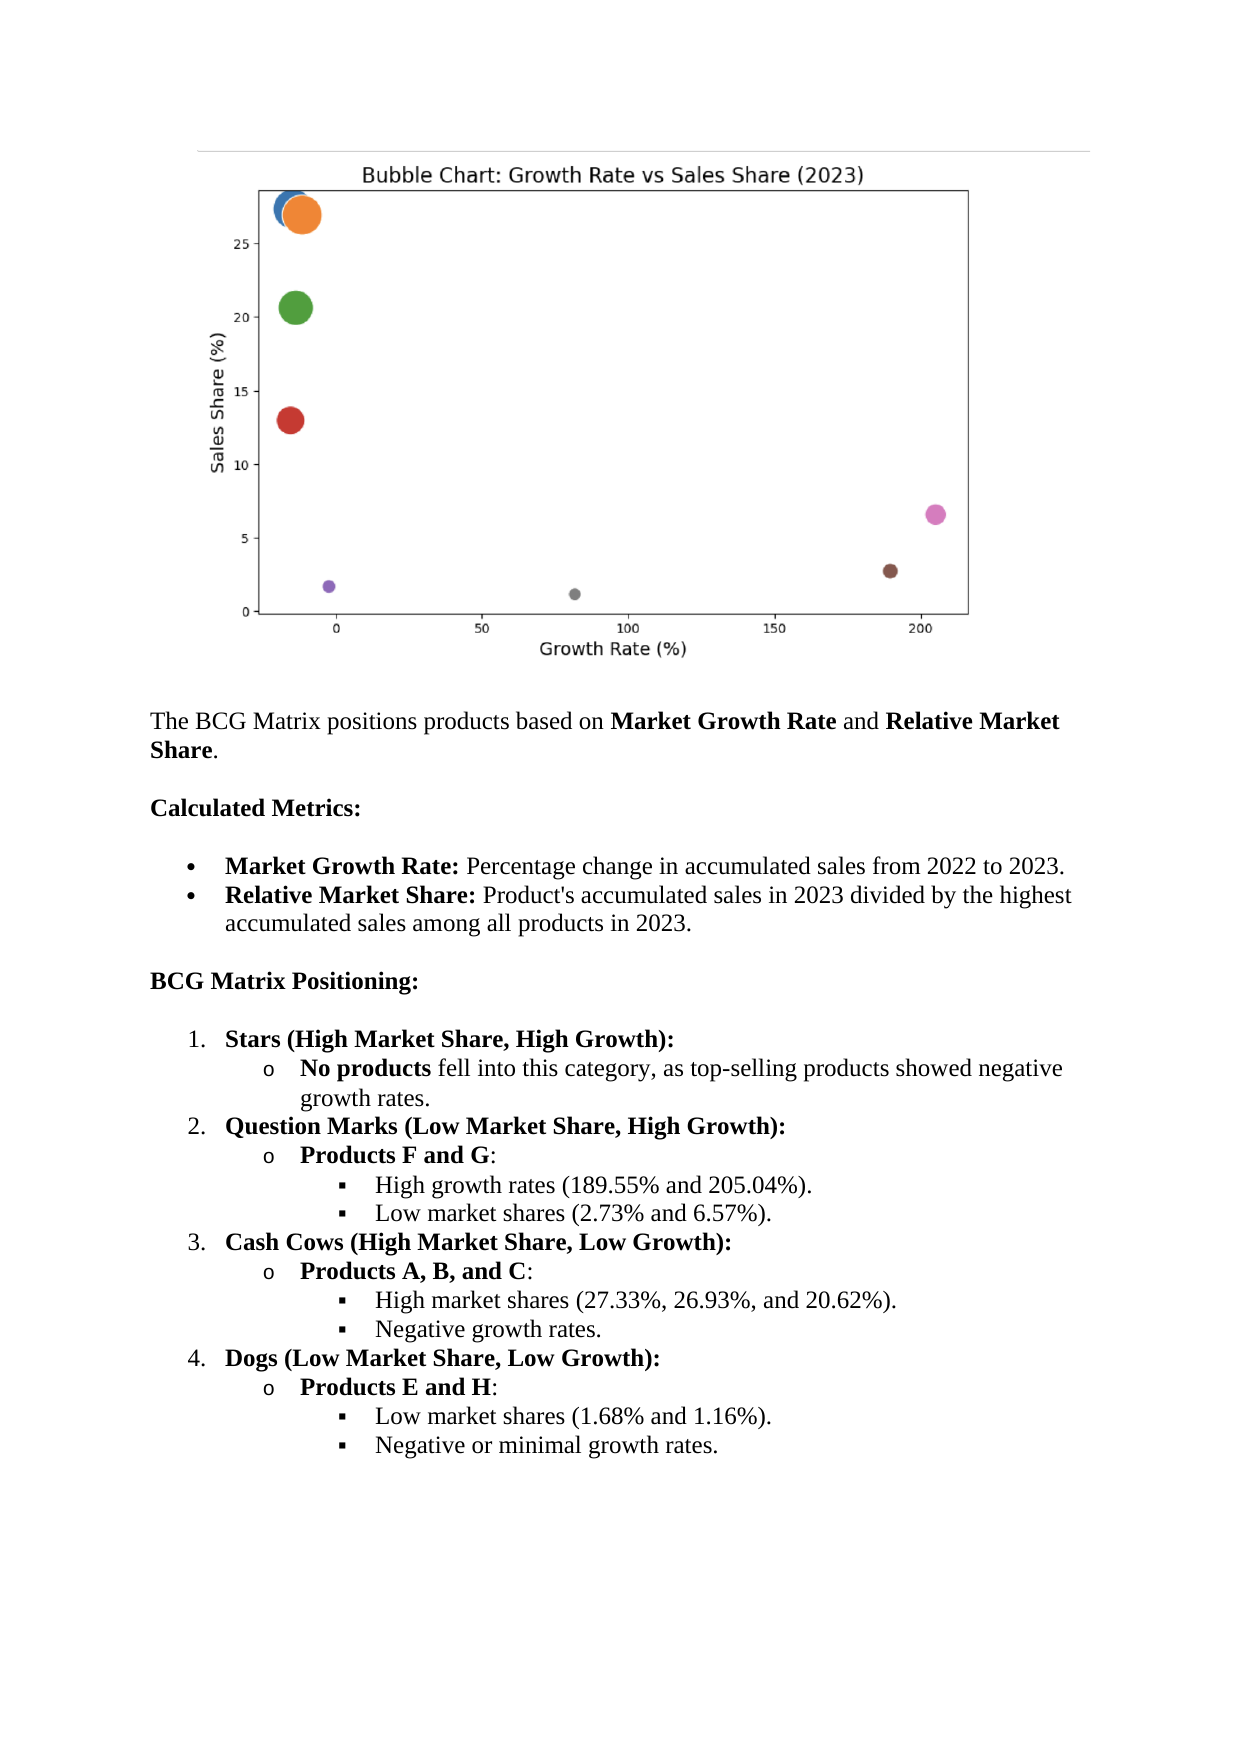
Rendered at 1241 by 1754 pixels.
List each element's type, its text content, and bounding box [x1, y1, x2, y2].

list Products A, B, and C: [262, 1256, 1090, 1286]
list No products fell into this category, as top-selling products showed negative growth rates. [262, 1053, 1090, 1111]
list Question Marks (Low Market Share, High Growth): [187, 1111, 1090, 1140]
list Market Growth Rate: Percentage change in accumulated sales from 2022 to 2023. [187, 851, 1090, 880]
list Dogs (Low Market Share, Low Growth): [187, 1343, 1090, 1372]
text BCG Matrix Positioning: [150, 966, 1090, 995]
list Low market shares (2.73% and 6.57%). [337, 1198, 1090, 1227]
list Negative or minimal growth rates. [337, 1430, 1090, 1459]
text The BCG Matrix positions products based on Market Growth Rate and Relative Market Share. [150, 706, 1090, 764]
picture [150, 150, 1091, 678]
list Negative growth rates. [337, 1314, 1090, 1343]
list Cash Cows (High Market Share, Low Growth): [187, 1227, 1090, 1256]
list High growth rates (189.55% and 205.04%). [337, 1170, 1090, 1198]
text Calculated Metrics: [150, 793, 1090, 822]
list Products F and G: [262, 1140, 1090, 1170]
list Low market shares (1.68% and 1.16%). [337, 1401, 1090, 1430]
list High market shares (27.33%, 26.93%, and 20.62%). [337, 1286, 1090, 1314]
list Products E and H: [262, 1372, 1090, 1401]
list Stars (High Market Share, High Growth): [187, 1024, 1090, 1053]
list Relative Market Share: Product's accumulated sales in 2023 divided by the highest accumulated sales among all products in 2023. [187, 880, 1090, 937]
